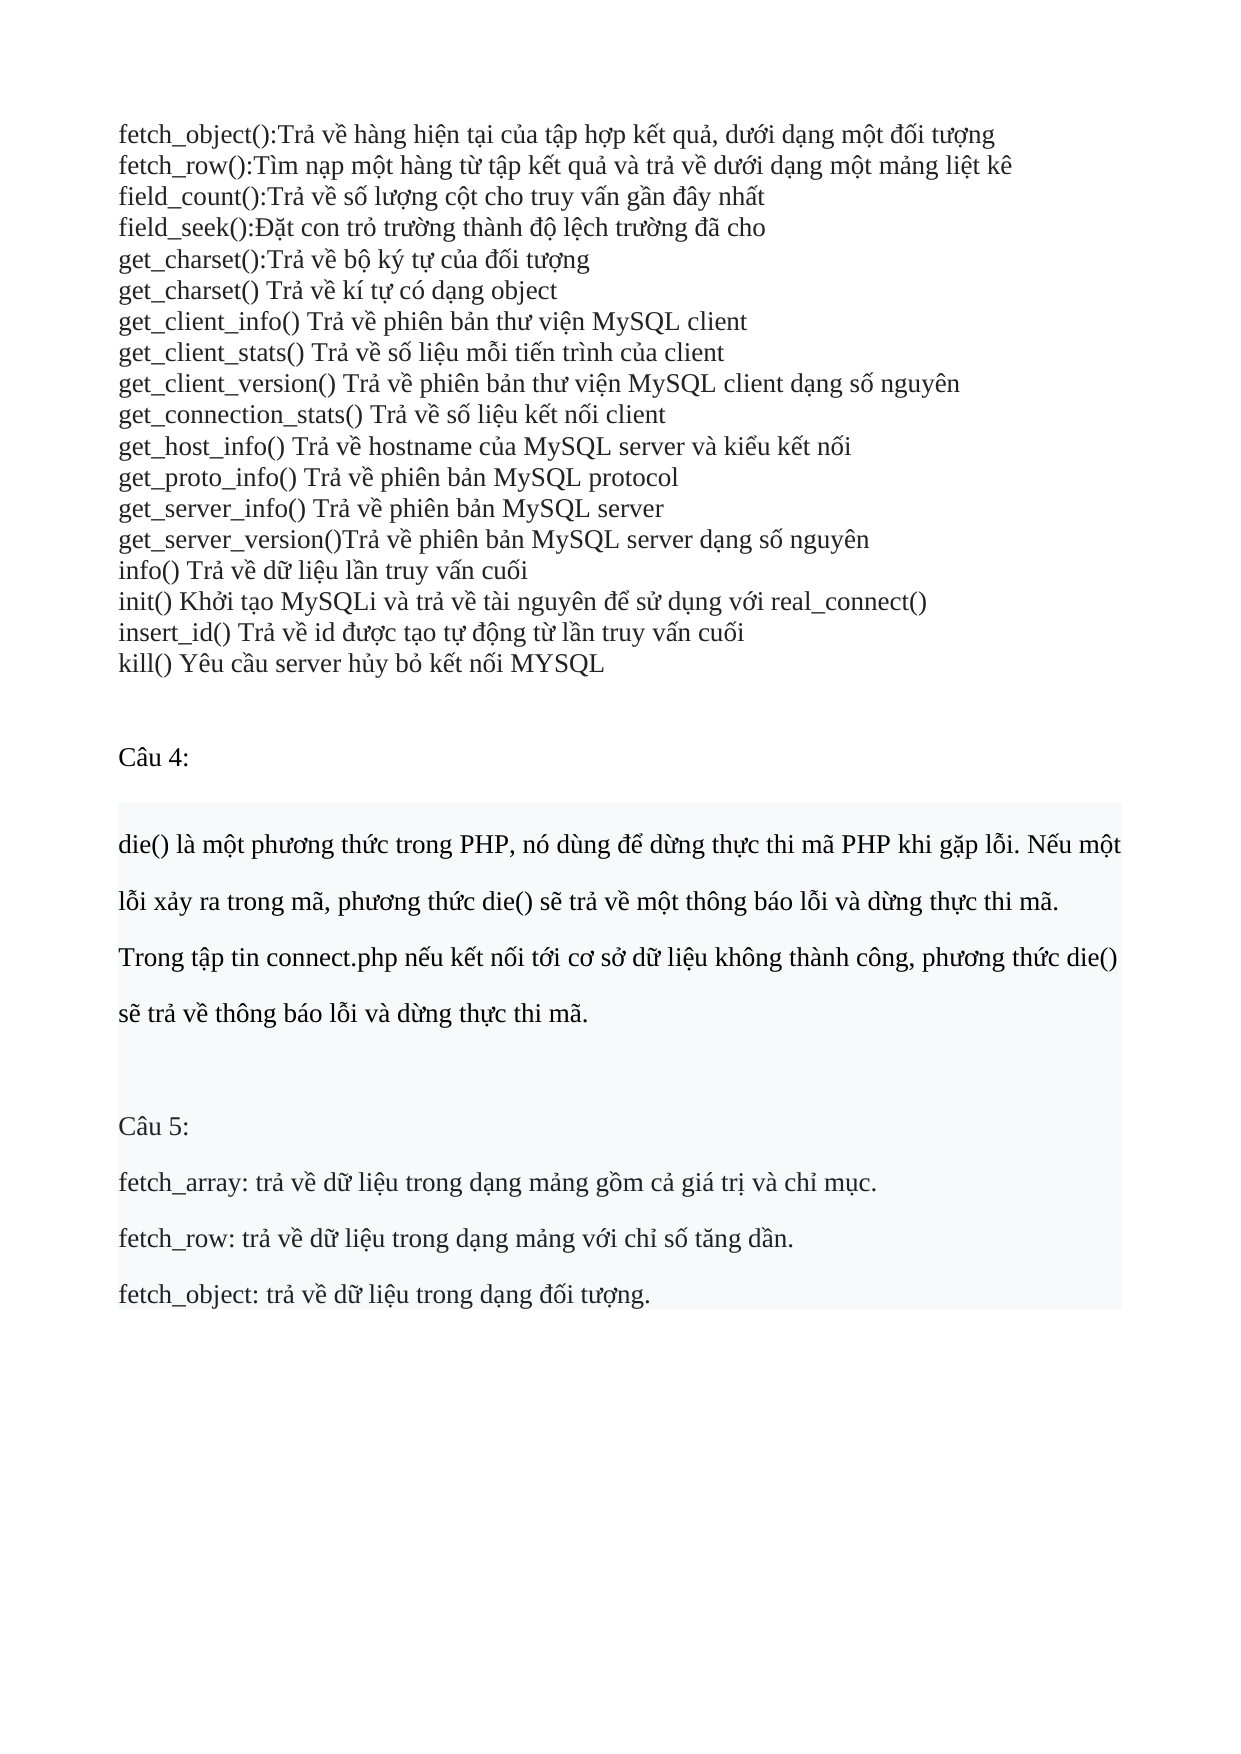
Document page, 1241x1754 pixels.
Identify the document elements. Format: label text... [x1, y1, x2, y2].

text field_seek():Đặt con trỏ trường thành độ lệch trường đã cho [118, 212, 1122, 243]
text fetch_row():Tìm nạp một hàng từ tập kết quả và trả về dưới dạng một mảng liệt kê [118, 149, 1122, 180]
text get_host_info() Trả về hostname của MySQL server và kiểu kết nối [118, 429, 1122, 461]
text Câu 4: [118, 741, 1122, 772]
text get_client_version() Trả về phiên bản thư viện MySQL client dạng số nguyên [118, 367, 1122, 398]
text kill() Yêu cầu server hủy bỏ kết nối MYSQL [118, 648, 1122, 679]
text Câu 5: [118, 1084, 1122, 1141]
text get_charset():Trả về bộ ký tự của đối tượng [118, 243, 1122, 274]
text info() Trả về dữ liệu lần truy vấn cuối [118, 554, 1122, 585]
text fetch_array: trả về dữ liệu trong dạng mảng gồm cả giá trị và chỉ mục. [118, 1141, 1122, 1197]
text get_charset() Trả về kí tự có dạng object [118, 274, 1122, 305]
text get_client_stats() Trả về số liệu mỗi tiến trình của client [118, 336, 1122, 367]
text get_server_info() Trả về phiên bản MySQL server [118, 492, 1122, 523]
text field_count():Trả về số lượng cột cho truy vấn gần đây nhất [118, 180, 1122, 212]
text fetch_object: trả về dữ liệu trong dạng đối tượng. [118, 1253, 1122, 1309]
text get_server_version()Trả về phiên bản MySQL server dạng số nguyên [118, 523, 1122, 554]
text get_connection_stats() Trả về số liệu kết nối client [118, 398, 1122, 429]
text init() Khởi tạo MySQLi và trả về tài nguyên để sử dụng với real_connect() [118, 585, 1122, 616]
text fetch_object():Trả về hàng hiện tại của tập hợp kết quả, dưới dạng một đối tượng [118, 118, 1122, 149]
text Trong tập tin connect.php nếu kết nối tới cơ sở dữ liệu không thành công, phương thức die() sẽ trả về thông báo lỗi và dừng thực thi mã. [118, 916, 1122, 1028]
text get_proto_info() Trả về phiên bản MySQL protocol [118, 461, 1122, 492]
text die() là một phương thức trong PHP, nó dùng để dừng thực thi mã PHP khi gặp lỗi. Nếu một lỗi xảy ra trong mã, phương thức die() sẽ trả về một thông báo lỗi và dừng thực thi mã. [118, 803, 1122, 916]
text insert_id() Trả về id được tạo tự động từ lần truy vấn cuối [118, 616, 1122, 648]
text fetch_row: trả về dữ liệu trong dạng mảng với chỉ số tăng dần. [118, 1197, 1122, 1253]
text get_client_info() Trả về phiên bản thư viện MySQL client [118, 305, 1122, 336]
